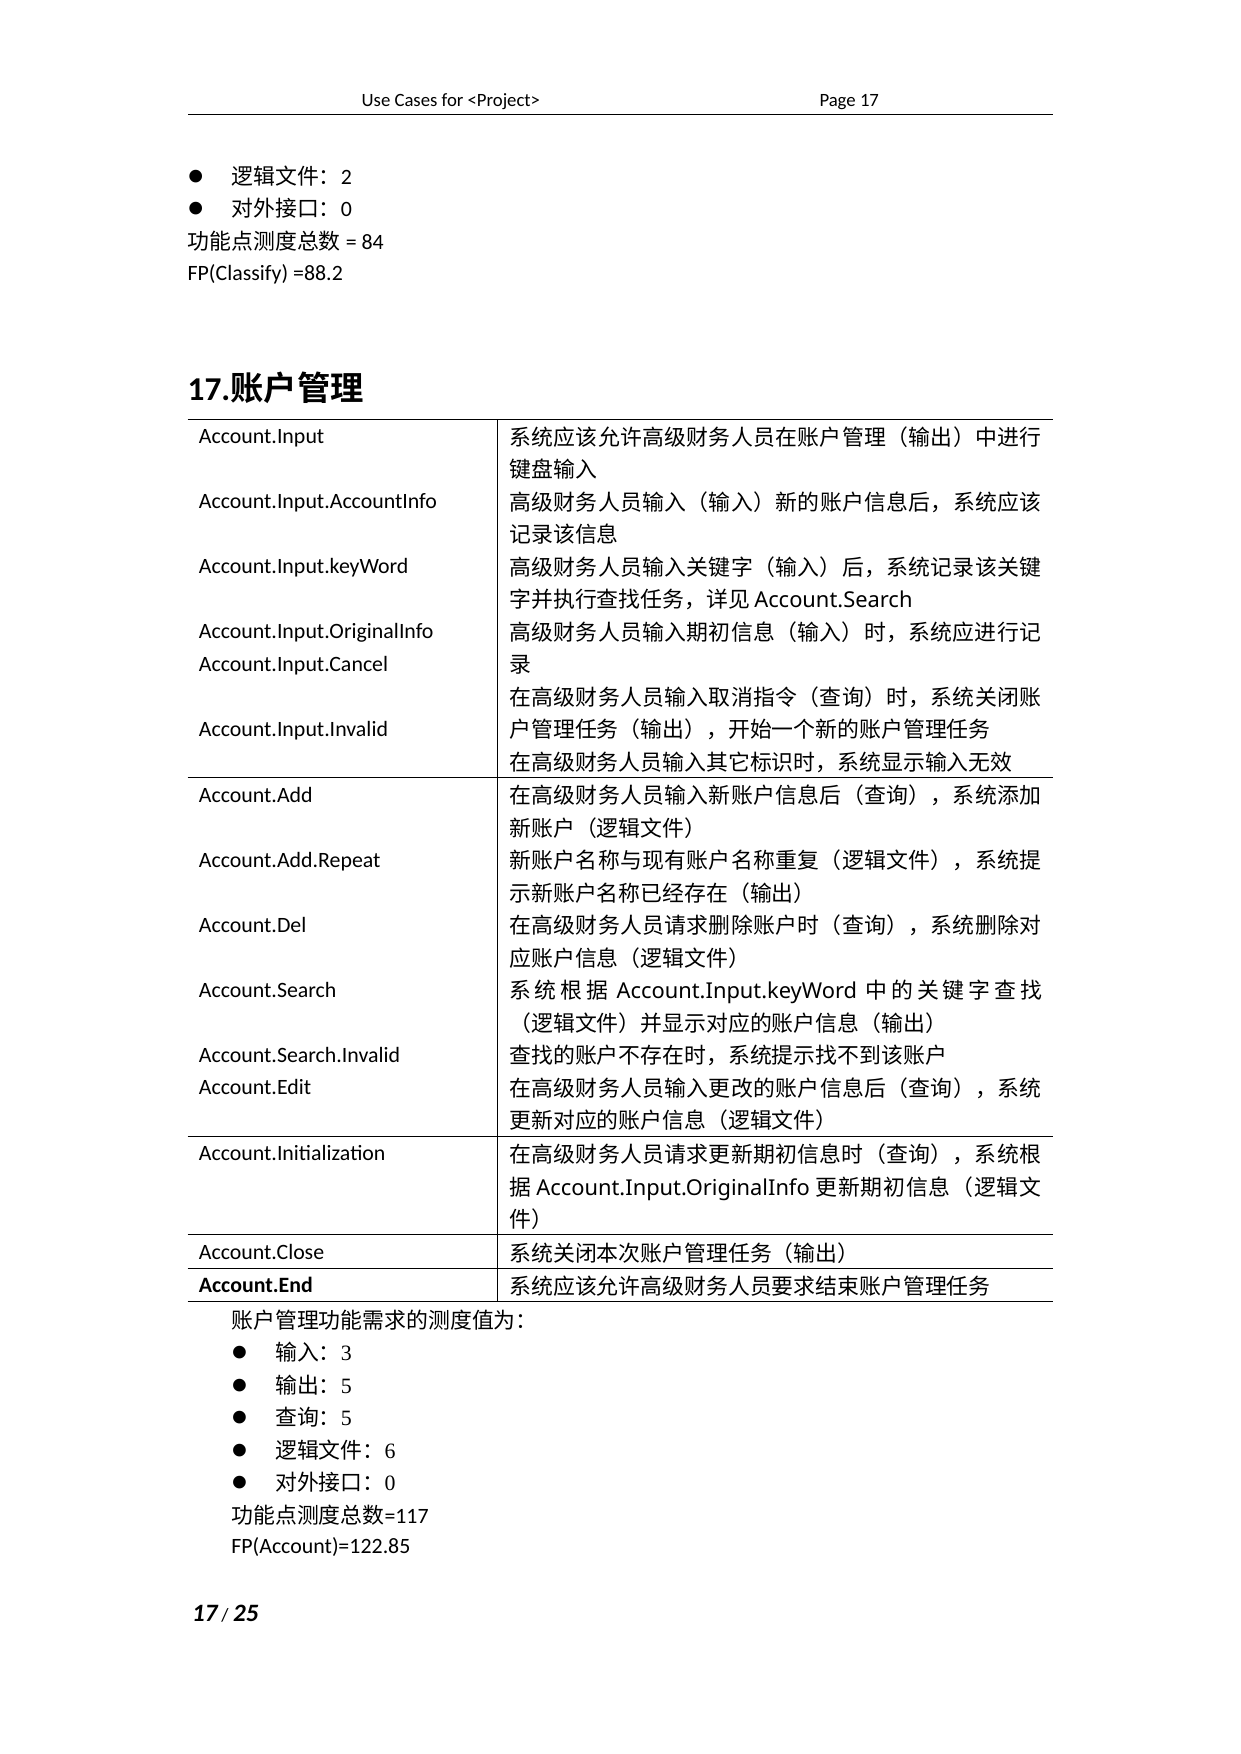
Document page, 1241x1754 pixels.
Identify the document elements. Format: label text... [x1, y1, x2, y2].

list 输入：3 [231, 1335, 1053, 1367]
table_cell 在高级财务人员输入新账户信息后（查询），系统添加新账户（逻辑文件） 新账户名称与现有账户名称重复（逻辑文件），系统提示新账户名称已经存在（输出） 在高级财务人员请求删除账户时（查询），系统删除对应账户信息（逻辑文件） 系统根据Account.Input.keyWord中的关键字查找（逻辑文件）并显示对应的账户信息（输出） 查找的账户不存在时，系统提示找不到该账户 在高级财务人员输入更改的账户信息后（查询），系统更新对应的账户信息（逻辑文件） [498, 778, 1053, 1136]
table_cell Account.Close [188, 1235, 497, 1268]
list 对外接口：0 [231, 1465, 1053, 1497]
text 17.账户管理 [187, 353, 1053, 418]
table_cell 在高级财务人员请求更新期初信息时（查询），系统根据Account.Input.OriginalInfo更新期初信息（逻辑文件） [498, 1137, 1053, 1234]
text 功能点测度总数 = 84 [187, 223, 1053, 256]
list 逻辑文件：6 [231, 1432, 1053, 1465]
list 逻辑文件：2 [187, 158, 1053, 191]
text 功能点测度总数=117 [231, 1497, 1053, 1530]
table_cell 系统关闭本次账户管理任务（输出） [498, 1235, 1053, 1268]
table_cell Account.End [188, 1269, 497, 1301]
table_header Account.Input Account.Input.AccountInfo Account.Input.keyWord Account.Input.OriginalInfo Account.Input.Cancel Account.Input.Invalid [188, 420, 497, 777]
list 输出：5 [231, 1367, 1053, 1400]
table_cell 系统应该允许高级财务人员要求结束账户管理任务 [498, 1269, 1053, 1301]
list 查询：5 [231, 1400, 1053, 1432]
text FP(Classify) =88.2 [187, 256, 1053, 288]
table_header 系统应该允许高级财务人员在账户管理（输出）中进行键盘输入 高级财务人员输入（输入）新的账户信息后，系统应该记录该信息 高级财务人员输入关键字（输入）后，系统记录该关键字并执行查找任务，详见Account.Search 高级财务人员输入期初信息（输入）时，系统应进行记录 在高级财务人员输入取消指令（查询）时，系统关闭账户管理任务（输出），开始一个新的账户管理任务 在高级财务人员输入其它标识时，系统显示输入无效 [498, 420, 1053, 777]
table_cell Account.Add Account.Add.Repeat Account.Del Account.Search Account.Search.Invalid Account.Edit [188, 778, 497, 1136]
list 对外接口：0 [187, 191, 1053, 223]
list 账户管理功能需求的测度值为： [231, 1302, 1053, 1335]
table_cell Account.Initialization [188, 1137, 497, 1234]
text FP(Account)=122.85 [187, 1530, 1053, 1562]
